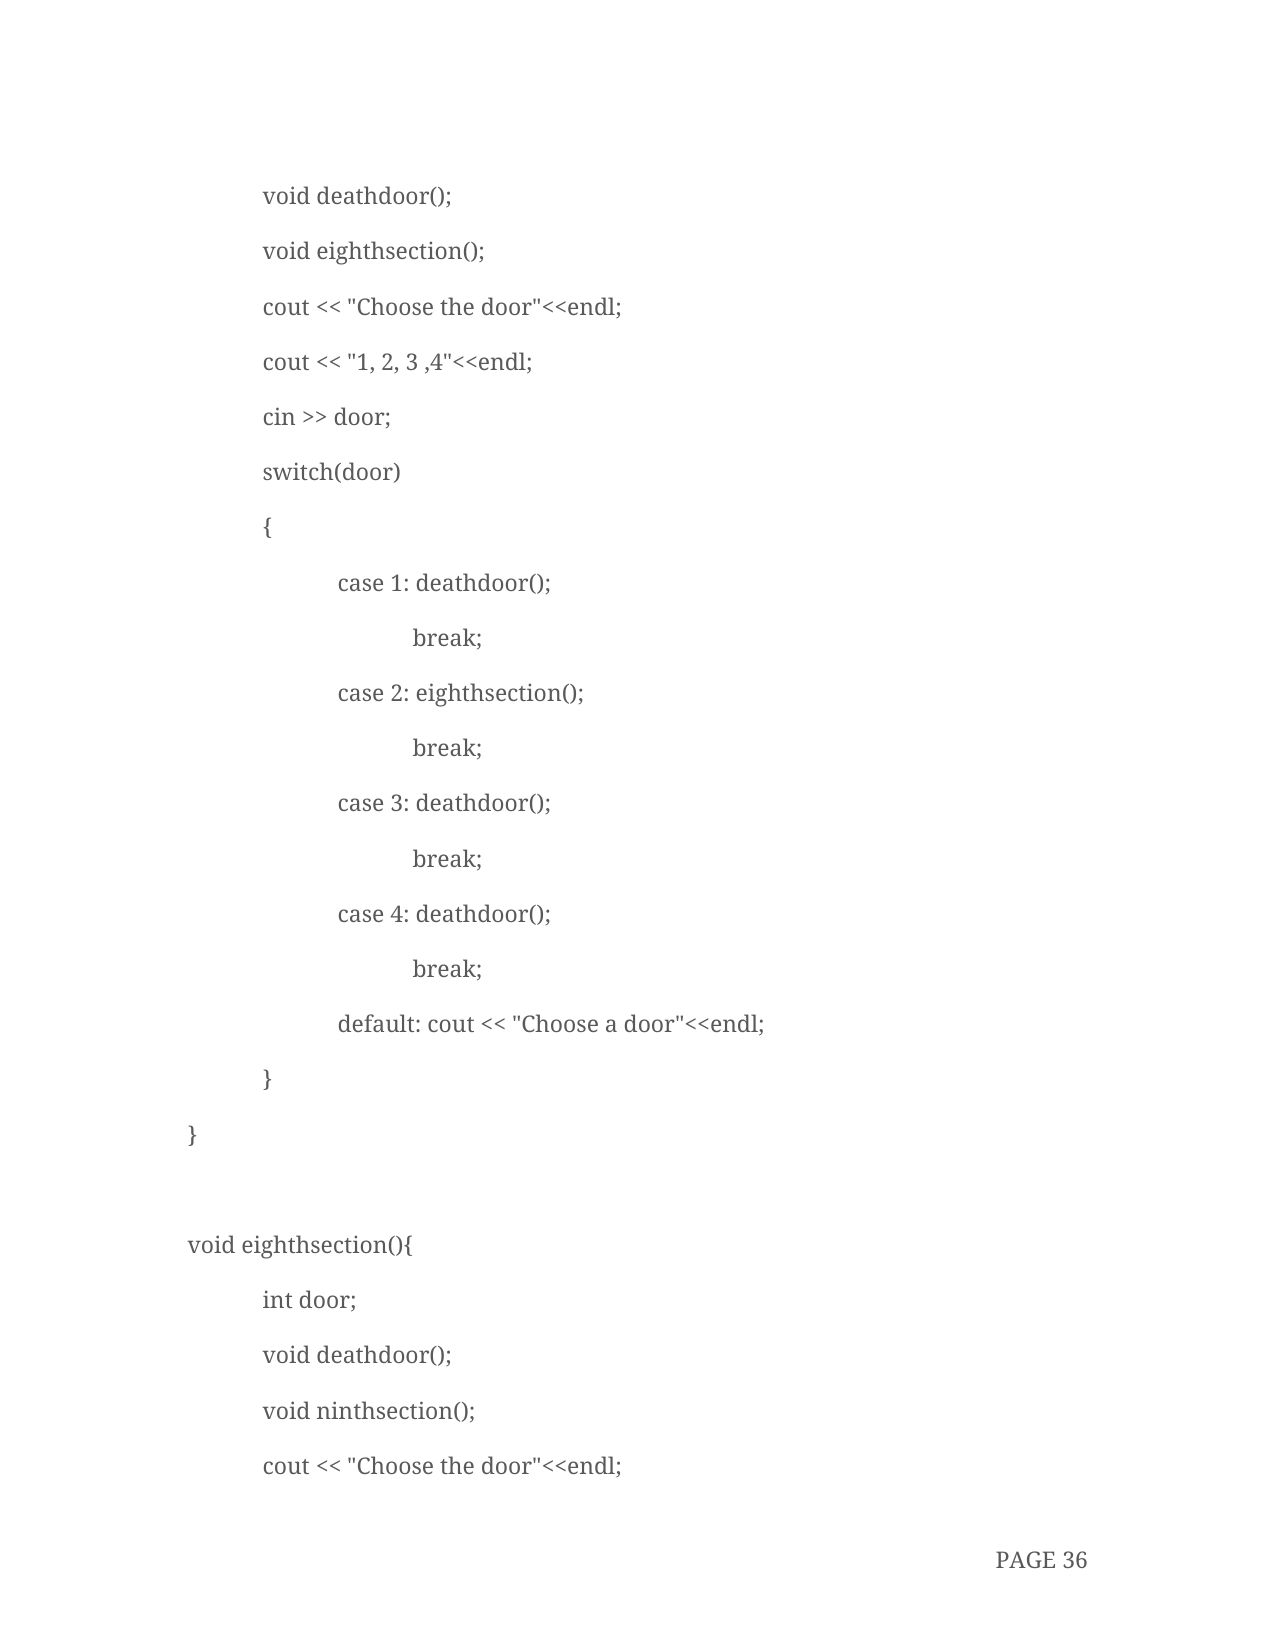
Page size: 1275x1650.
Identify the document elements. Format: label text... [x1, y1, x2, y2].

text int door; [187, 1284, 1087, 1315]
text cout << "Choose the door"<<endl; [187, 290, 1087, 322]
text void deathdoor(); [187, 180, 1087, 211]
text } [187, 1118, 1087, 1150]
text void eighthsection(){ [187, 1229, 1087, 1260]
text break; [187, 622, 1087, 653]
text case 3: deathdoor(); [187, 787, 1087, 818]
text void deathdoor(); [187, 1339, 1087, 1371]
text } [187, 1063, 1087, 1094]
text break; [187, 842, 1087, 874]
text switch(door) [187, 456, 1087, 487]
text { [187, 511, 1087, 542]
text default: cout << "Choose a door"<<endl; [187, 1008, 1087, 1039]
text cin >> door; [187, 401, 1087, 432]
text case 2: eighthsection(); [187, 677, 1087, 708]
text case 4: deathdoor(); [187, 898, 1087, 929]
text break; [187, 953, 1087, 984]
text void ninthsection(); [187, 1394, 1087, 1426]
text cout << "Choose the door"<<endl; [187, 1450, 1087, 1481]
text void eighthsection(); [187, 235, 1087, 266]
text case 1: deathdoor(); [187, 566, 1087, 598]
text cout << "1, 2, 3 ,4"<<endl; [187, 346, 1087, 377]
text break; [187, 732, 1087, 763]
